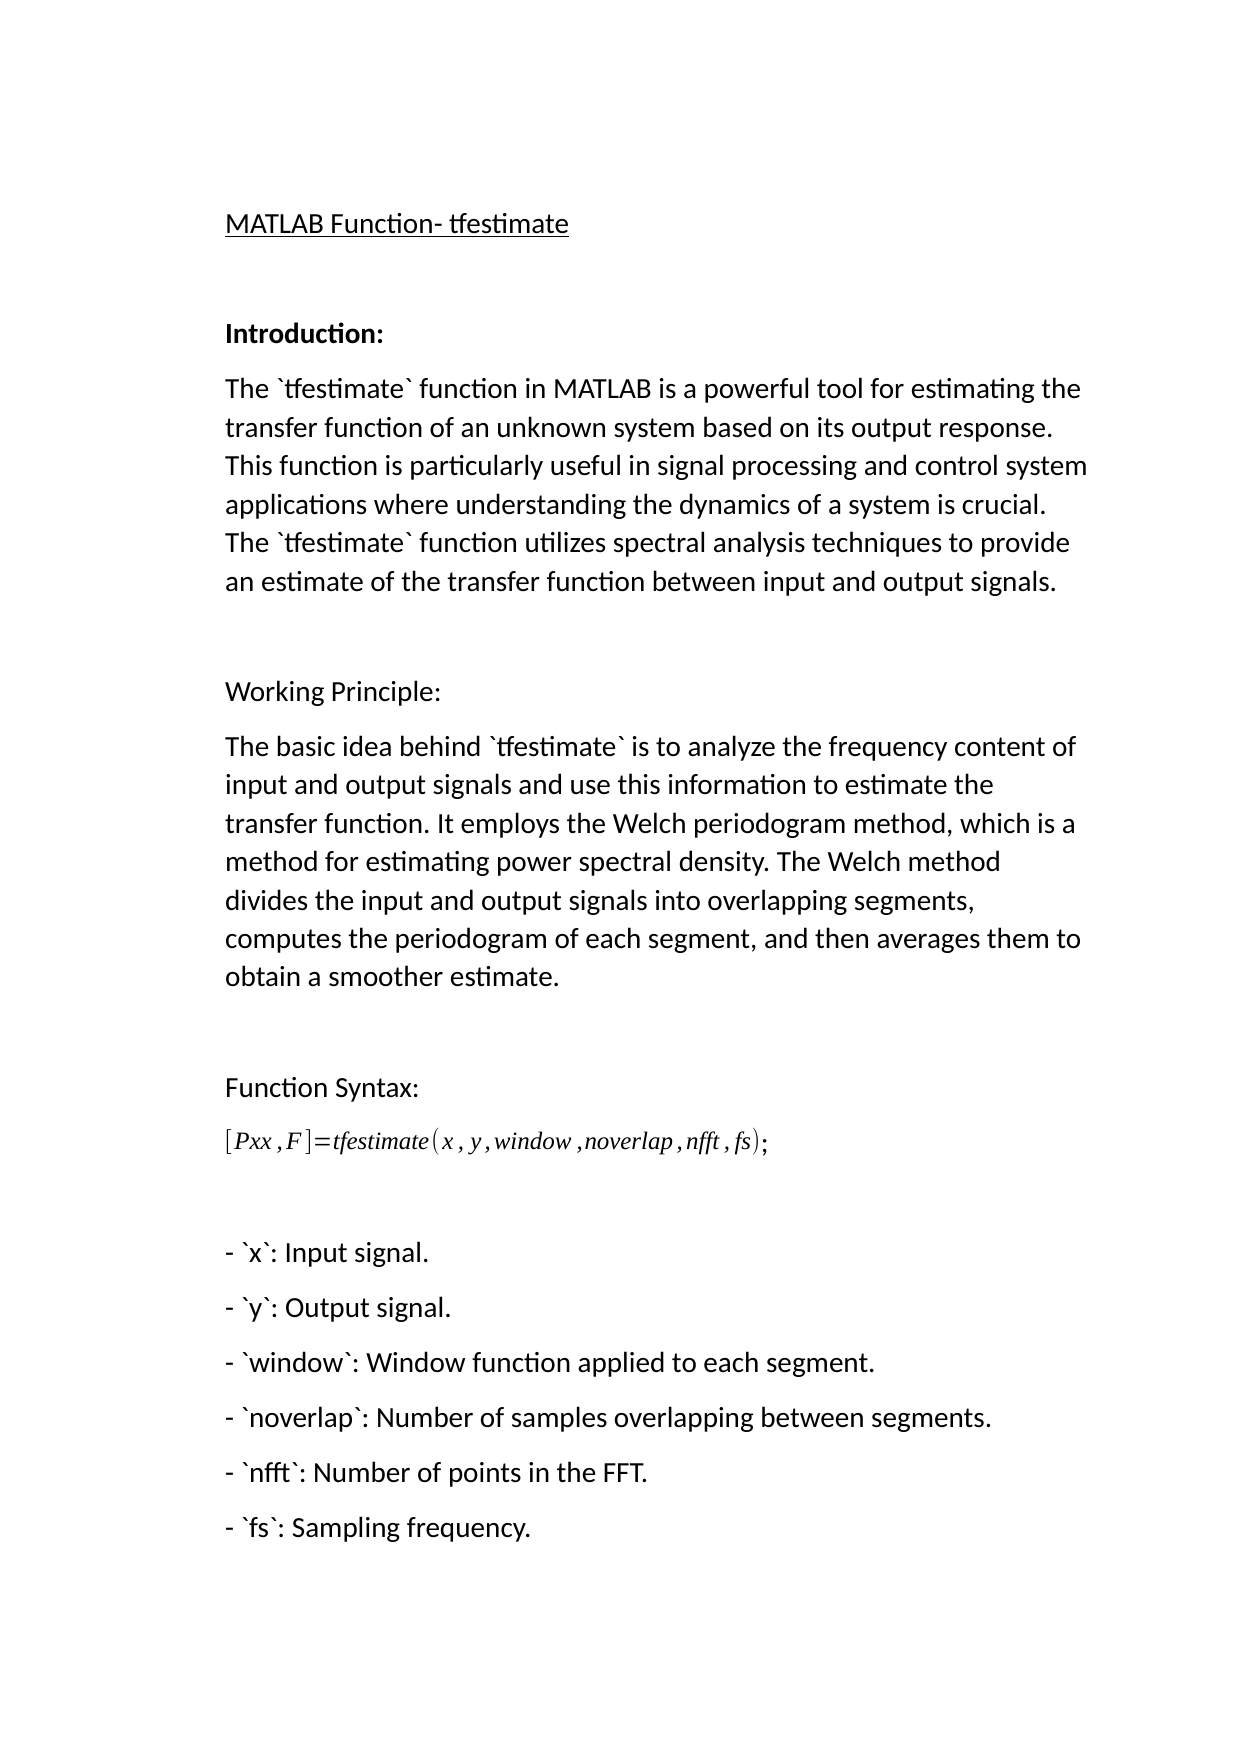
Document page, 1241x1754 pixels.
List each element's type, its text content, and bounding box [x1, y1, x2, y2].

text - `fs`: Sampling frequency. [225, 1509, 1090, 1545]
text - `y`: Output signal. [225, 1289, 1090, 1325]
text Function Syntax: [225, 1069, 1090, 1104]
text Working Principle: [225, 673, 1090, 708]
text - `nfft`: Number of points in the FFT. [225, 1454, 1090, 1490]
text MATLAB Function- tfestimate [225, 205, 1090, 241]
text The `tfestimate` function in MATLAB is a powerful tool for estimating the transfer function of an unknown system based on its output response. This function is particularly useful in signal processing and control system applications where understanding the dynamics of a system is crucial. The `tfestimate` function utilizes spectral analysis techniques to provide an estimate of the transfer function between input and output signals. [225, 370, 1090, 598]
text - `x`: Input signal. [225, 1234, 1090, 1270]
text ; [225, 1124, 1090, 1159]
text Introduction: [225, 315, 1090, 351]
text - `window`: Window function applied to each segment. [225, 1344, 1090, 1380]
text - `noverlap`: Number of samples overlapping between segments. [225, 1399, 1090, 1435]
text The basic idea behind `tfestimate` is to analyze the frequency content of input and output signals and use this information to estimate the transfer function. It employs the Welch periodogram method, which is a method for estimating power spectral density. The Welch method divides the input and output signals into overlapping segments, computes the periodogram of each segment, and then averages them to obtain a smoother estimate. [225, 728, 1090, 994]
